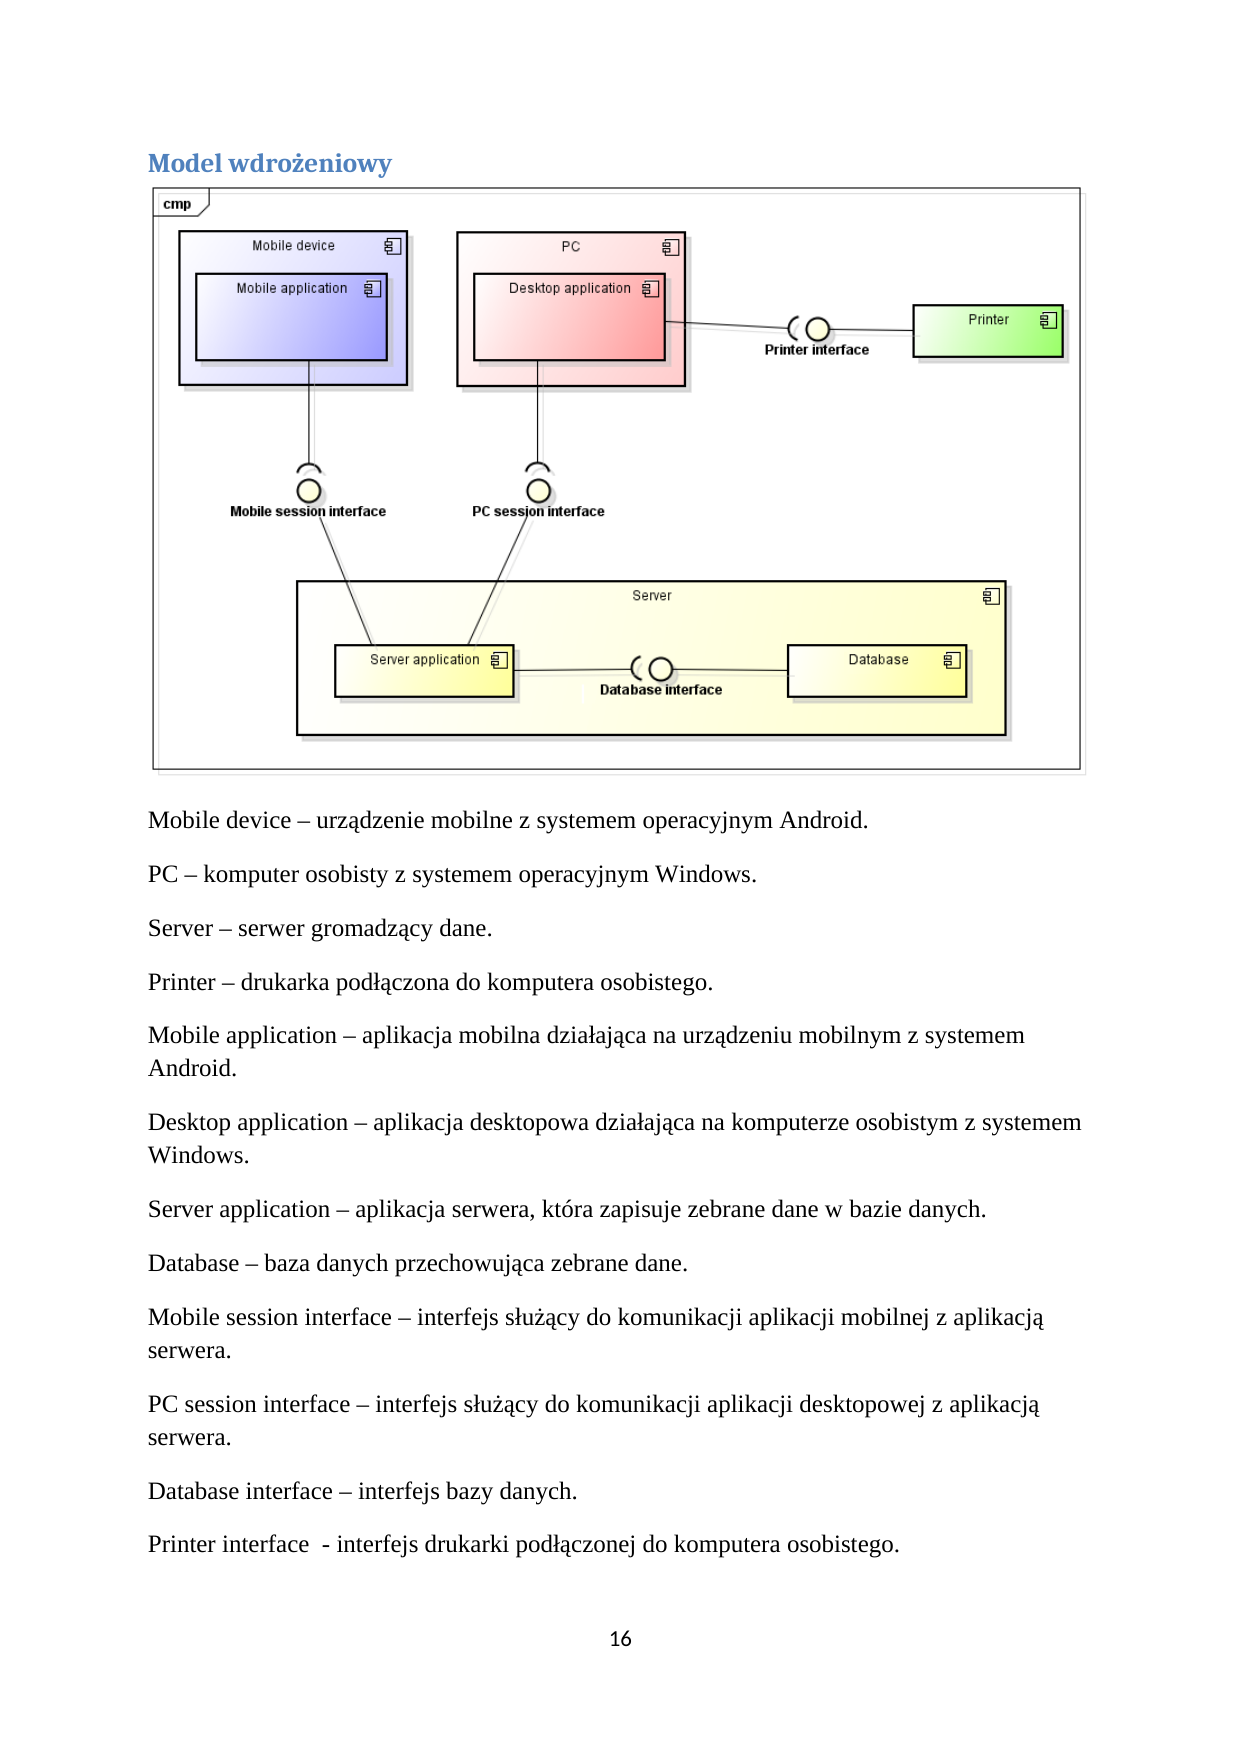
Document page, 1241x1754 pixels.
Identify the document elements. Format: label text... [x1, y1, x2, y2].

subtitle Model wdrożeniowy [148, 148, 1093, 179]
text Desktop application – aplikacja desktopowa działająca na komputerze osobistym z systemem Windows. [148, 1107, 1093, 1169]
text Printer interface - interfejs drukarki podłączonej do komputera osobistego. [148, 1529, 1093, 1558]
text Server application – aplikacja serwera, która zapisuje zebrane dane w bazie danych. [148, 1194, 1093, 1223]
text Mobile application – aplikacja mobilna działająca na urządzeniu mobilnym z systemem Android. [148, 1021, 1093, 1082]
text Mobile device – urządzenie mobilne z systemem operacyjnym Android. [148, 805, 1093, 834]
picture [147, 183, 1093, 781]
text Database – baza danych przechowująca zebrane dane. [148, 1248, 1093, 1277]
text Database interface – interfejs bazy danych. [148, 1476, 1093, 1504]
text PC – komputer osobisty z systemem operacyjnym Windows. [148, 859, 1093, 888]
text Mobile session interface – interfejs służący do komunikacji aplikacji mobilnej z aplikacją serwera. [148, 1302, 1093, 1364]
text Server – serwer gromadzący dane. [148, 913, 1093, 942]
text Printer – drukarka podłączona do komputera osobistego. [148, 967, 1093, 995]
text PC session interface – interfejs służący do komunikacji aplikacji desktopowej z aplikacją serwera. [148, 1389, 1093, 1451]
